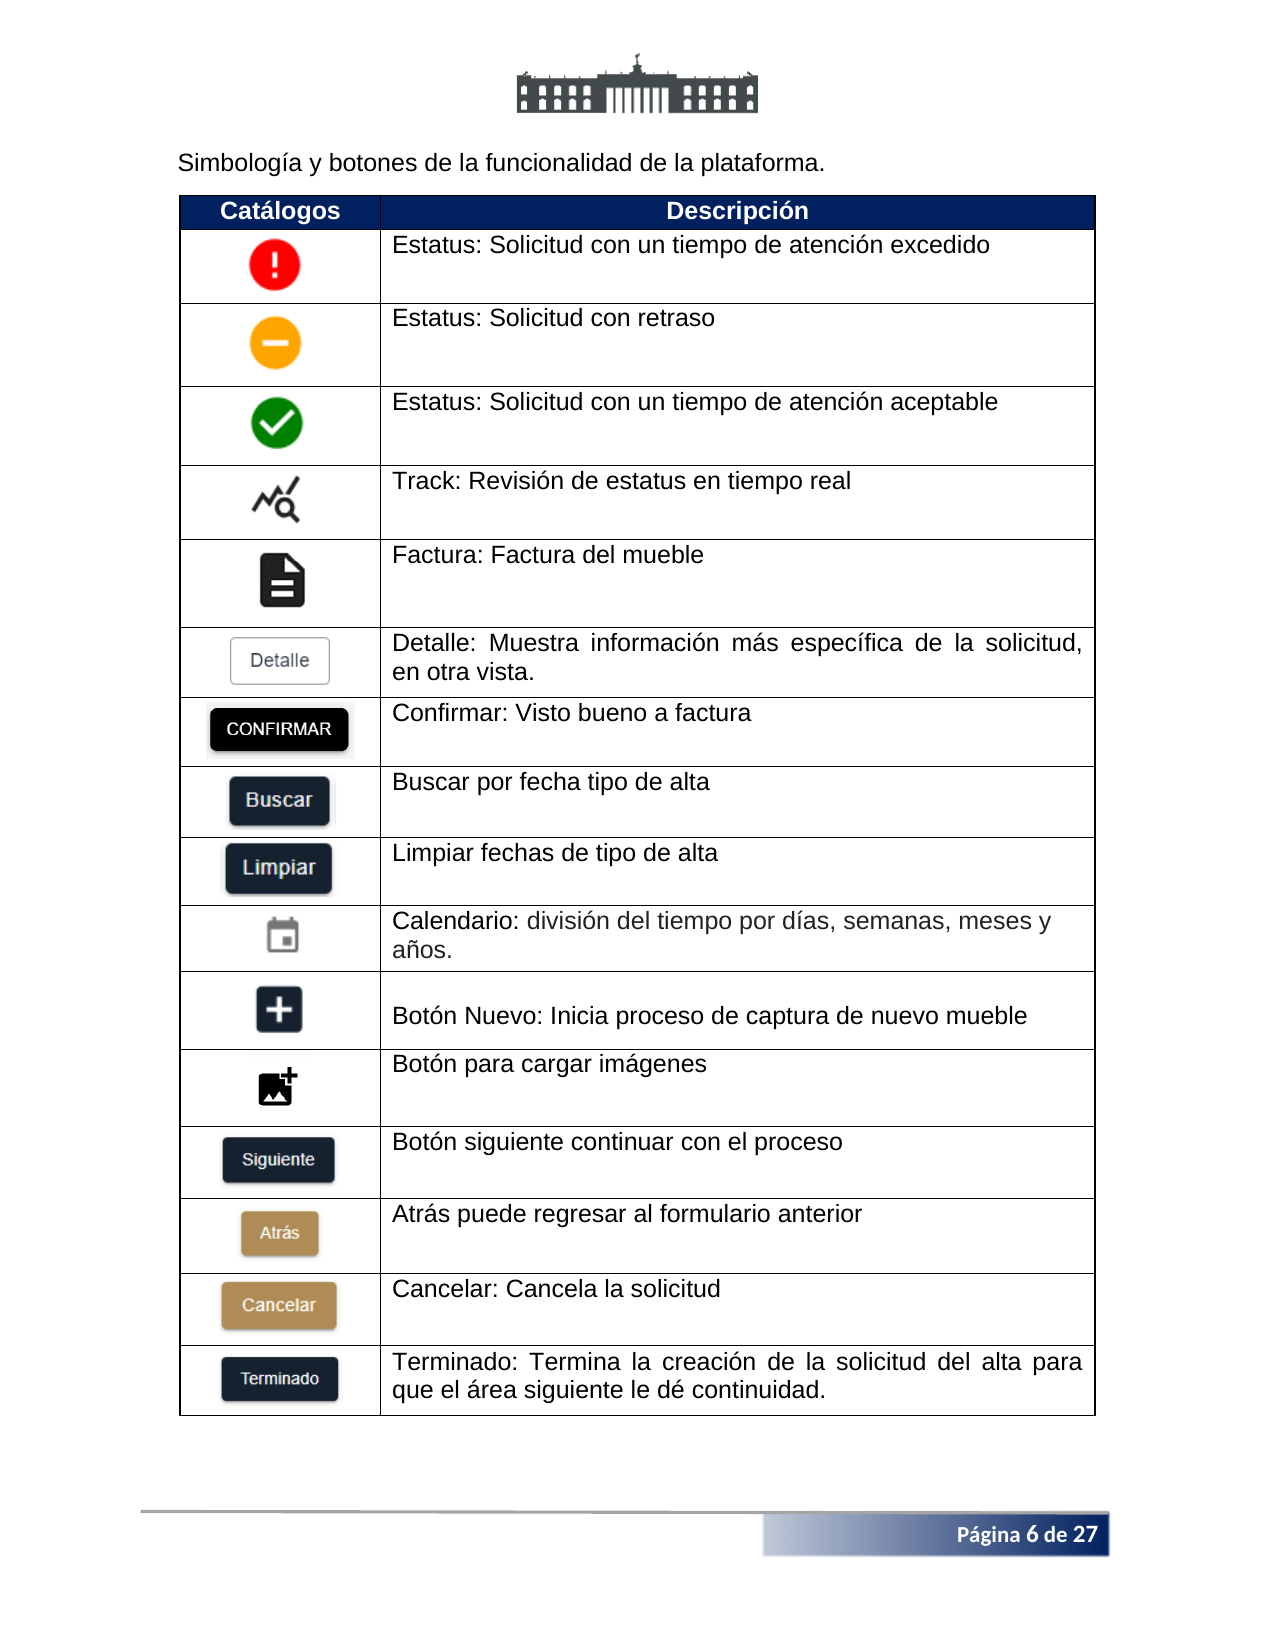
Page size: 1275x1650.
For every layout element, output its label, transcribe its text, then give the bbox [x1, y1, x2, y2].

table_cell Confirmar: Visto bueno a factura [381, 698, 1094, 766]
table_cell Track: Revisión de estatus en tiempo real [381, 466, 1094, 539]
table_cell [181, 906, 380, 971]
table_header Catálogos [181, 196, 380, 229]
picture [218, 1277, 343, 1338]
table_cell Estatus: Solicitud con un tiempo de atención excedido [381, 230, 1094, 302]
picture [224, 771, 337, 830]
text Simbología y botones de la funcionalidad de la plataforma. [177, 148, 1098, 176]
table_cell [181, 1274, 380, 1345]
picture [253, 910, 308, 964]
picture [246, 470, 314, 531]
table_cell Detalle: Muestra información más específica de la solicitud, en otra vista. [381, 628, 1094, 697]
picture [245, 391, 316, 457]
picture [206, 702, 355, 759]
table_cell [181, 767, 380, 837]
table_cell Botón para cargar imágenes [381, 1050, 1094, 1126]
table_cell [181, 466, 380, 539]
table_cell Terminado: Termina la creación de la solicitud del alta para que el área siguiente le dé continuidad. [381, 1346, 1094, 1415]
table_header Descripción [381, 196, 1094, 229]
table_cell [181, 230, 380, 302]
picture [242, 307, 319, 378]
picture [246, 1053, 315, 1118]
table_cell Calendario: división del tiempo por días, semanas, meses y años. [381, 906, 1094, 971]
table_cell Estatus: Solicitud con un tiempo de atención aceptable [381, 387, 1094, 465]
table_cell [181, 628, 380, 697]
picture [220, 842, 341, 897]
table_cell Atrás puede regresar al formulario anterior [381, 1199, 1094, 1273]
table_cell [181, 540, 380, 627]
picture [233, 1203, 327, 1265]
table_cell Buscar por fecha tipo de alta [381, 767, 1094, 837]
table_cell [181, 1199, 380, 1273]
table_cell [181, 1050, 380, 1126]
table_cell Botón Nuevo: Inicia proceso de captura de nuevo mueble [381, 972, 1094, 1048]
table_cell Botón siguiente continuar con el proceso [381, 1127, 1094, 1198]
picture [246, 976, 314, 1041]
picture [515, 50, 760, 128]
picture [253, 543, 308, 619]
table_cell [181, 972, 380, 1048]
picture [218, 1131, 342, 1190]
table_cell Estatus: Solicitud con retraso [381, 304, 1094, 386]
table_cell [181, 1127, 380, 1198]
picture [217, 1350, 343, 1407]
table_cell Limpiar fechas de tipo de alta [381, 838, 1094, 905]
table_cell Factura: Factura del mueble [381, 540, 1094, 627]
picture [243, 234, 315, 295]
picture [225, 632, 335, 690]
table_cell Cancelar: Cancela la solicitud [381, 1274, 1094, 1345]
table_cell [181, 387, 380, 465]
table_cell [181, 838, 380, 905]
table_cell [181, 698, 380, 766]
table_cell [181, 304, 380, 386]
table_cell [181, 1346, 380, 1415]
